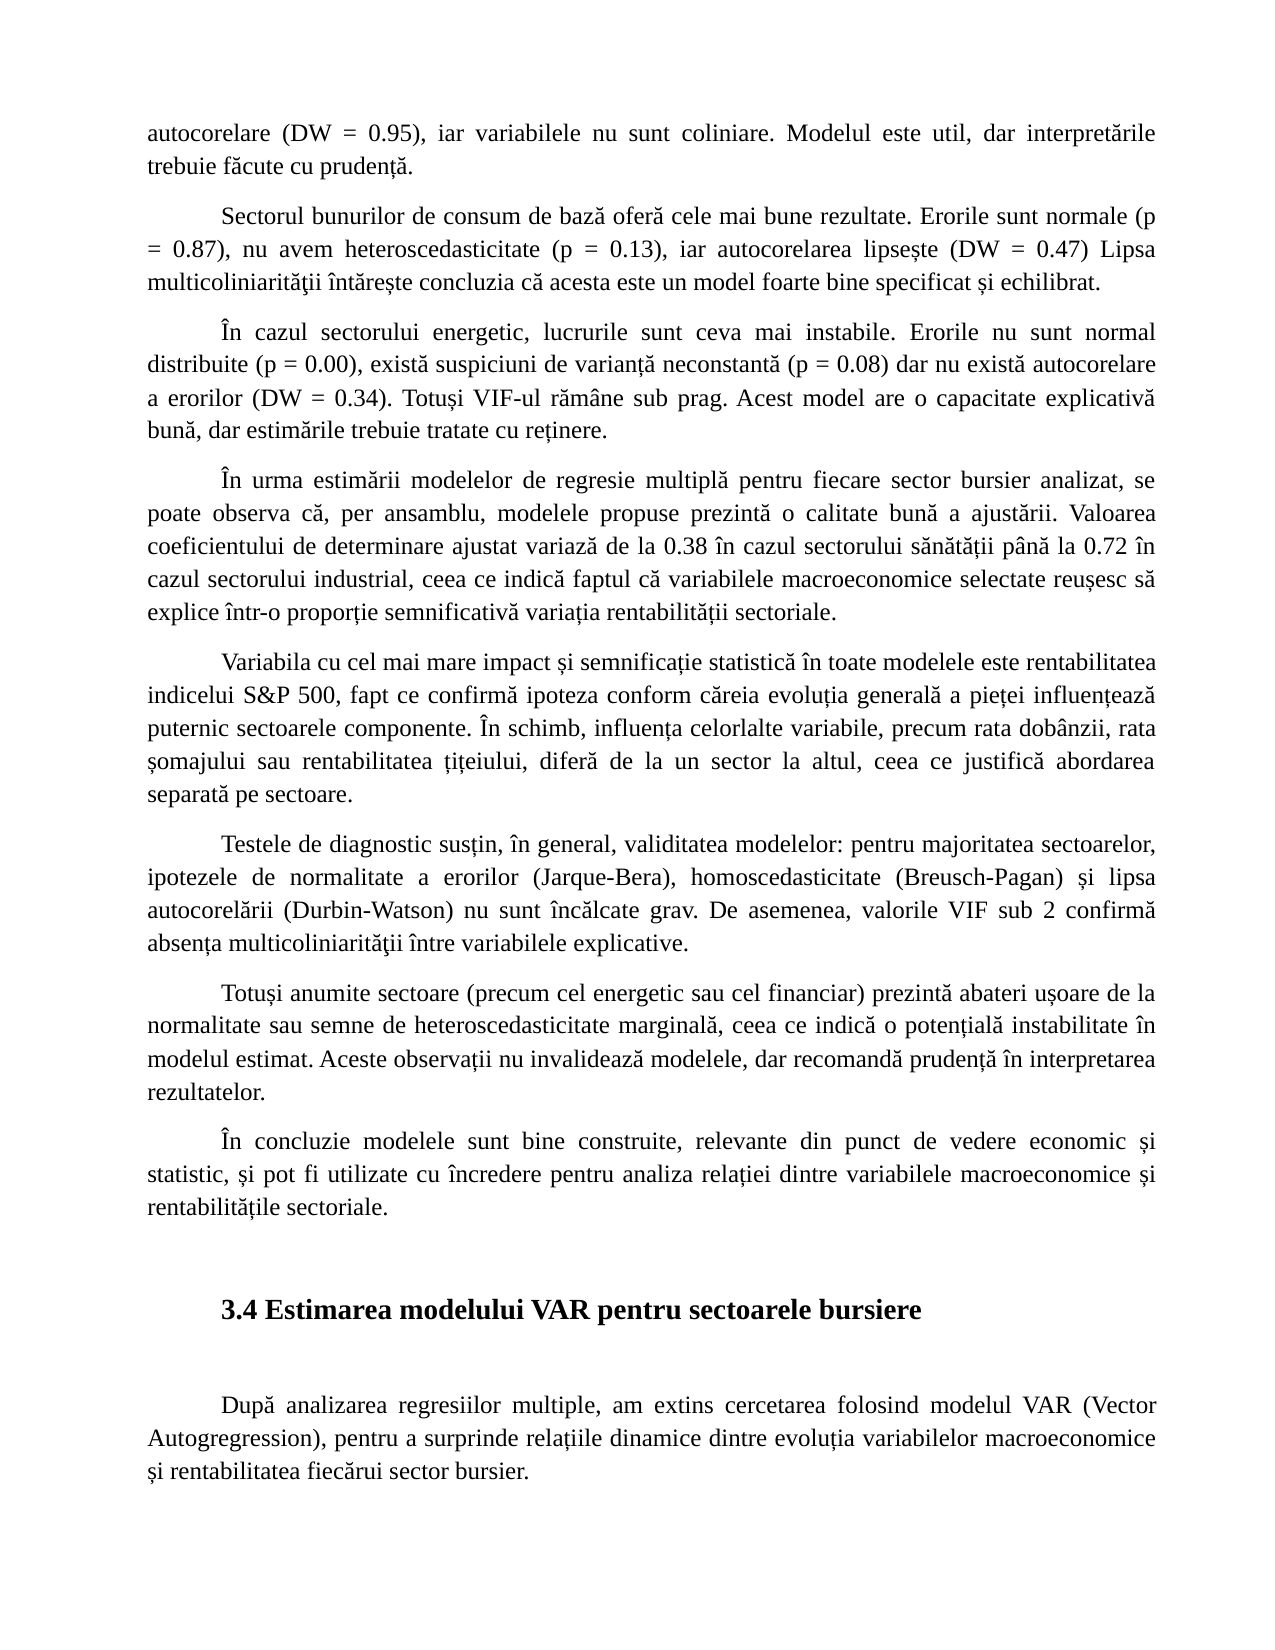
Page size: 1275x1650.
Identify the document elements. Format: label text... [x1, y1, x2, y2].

text În urma estimării modelelor de regresie multiplă pentru fiecare sector bursier analizat, se poate observa că, per ansamblu, modelele propuse prezintă o calitate bună a ajustării. Valoarea coeficientului de determinare ajustat variază de la 0.38 în cazul sectorului sănătății până la 0.72 în cazul sectorului industrial, ceea ce indică faptul că variabilele macroeconomice selectate reușesc să explice într-o proporție semnificativă variația rentabilității sectoriale. [147, 465, 1157, 626]
text În concluzie modelele sunt bine construite, relevante din punct de vedere economic și statistic, și pot fi utilizate cu încredere pentru analiza relației dintre variabilele macroeconomice și rentabilitățile sectoriale. [147, 1126, 1157, 1221]
text După analizarea regresiilor multiple, am extins cercetarea folosind modelul VAR (Vector Autogregression), pentru a surprinde relațiile dinamice dintre evoluția variabilelor macroeconomice și rentabilitatea fiecărui sector bursier. [147, 1390, 1157, 1485]
text În cazul sectorului energetic, lucrurile sunt ceva mai instabile. Erorile nu sunt normal distribuite (p = 0.00), există suspiciuni de varianță neconstantă (p = 0.08) dar nu există autocorelare a erorilor (DW = 0.34). Totuși VIF-ul rămâne sub prag. Acest model are o capacitate explicativă bună, dar estimările trebuie tratate cu reținere. [147, 317, 1157, 444]
text Totuși anumite sectoare (precum cel energetic sau cel financiar) prezintă abateri ușoare de la normalitate sau semne de heteroscedasticitate marginală, ceea ce indică o potențială instabilitate în modelul estimat. Aceste observații nu invalidează modelele, dar recomandă prudență în interpretarea rezultatelor. [147, 978, 1157, 1105]
text Variabila cu cel mai mare impact și semnificație statistică în toate modelele este rentabilitatea indicelui S&P 500, fapt ce confirmă ipoteza conform căreia evoluția generală a pieței influențează puternic sectoarele componente. În schimb, influența celorlalte variabile, precum rata dobânzii, rata șomajului sau rentabilitatea țițeiului, diferă de la un sector la altul, ceea ce justifică abordarea separată pe sectoare. [147, 647, 1157, 808]
subtitle 3.4 Estimarea modelului VAR pentru sectoarele bursiere [147, 1292, 1157, 1325]
text Testele de diagnostic susțin, în general, validitatea modelelor: pentru majoritatea sectoarelor, ipotezele de normalitate a erorilor (Jarque-Bera), homoscedasticitate (Breusch-Pagan) și lipsa autocorelării (Durbin-Watson) nu sunt încălcate grav. De asemenea, valorile VIF sub 2 confirmă absența multicoliniarităţii între variabilele explicative. [147, 829, 1157, 957]
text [147, 118, 1157, 180]
text Sectorul bunurilor de consum de bază oferă cele mai bune rezultate. Erorile sunt normale (p = 0.87), nu avem heteroscedasticitate (p = 0.13), iar autocorelarea lipsește (DW = 0.47) Lipsa multicoliniarităţii întărește concluzia că acesta este un model foarte bine specificat și echilibrat. [147, 201, 1157, 296]
